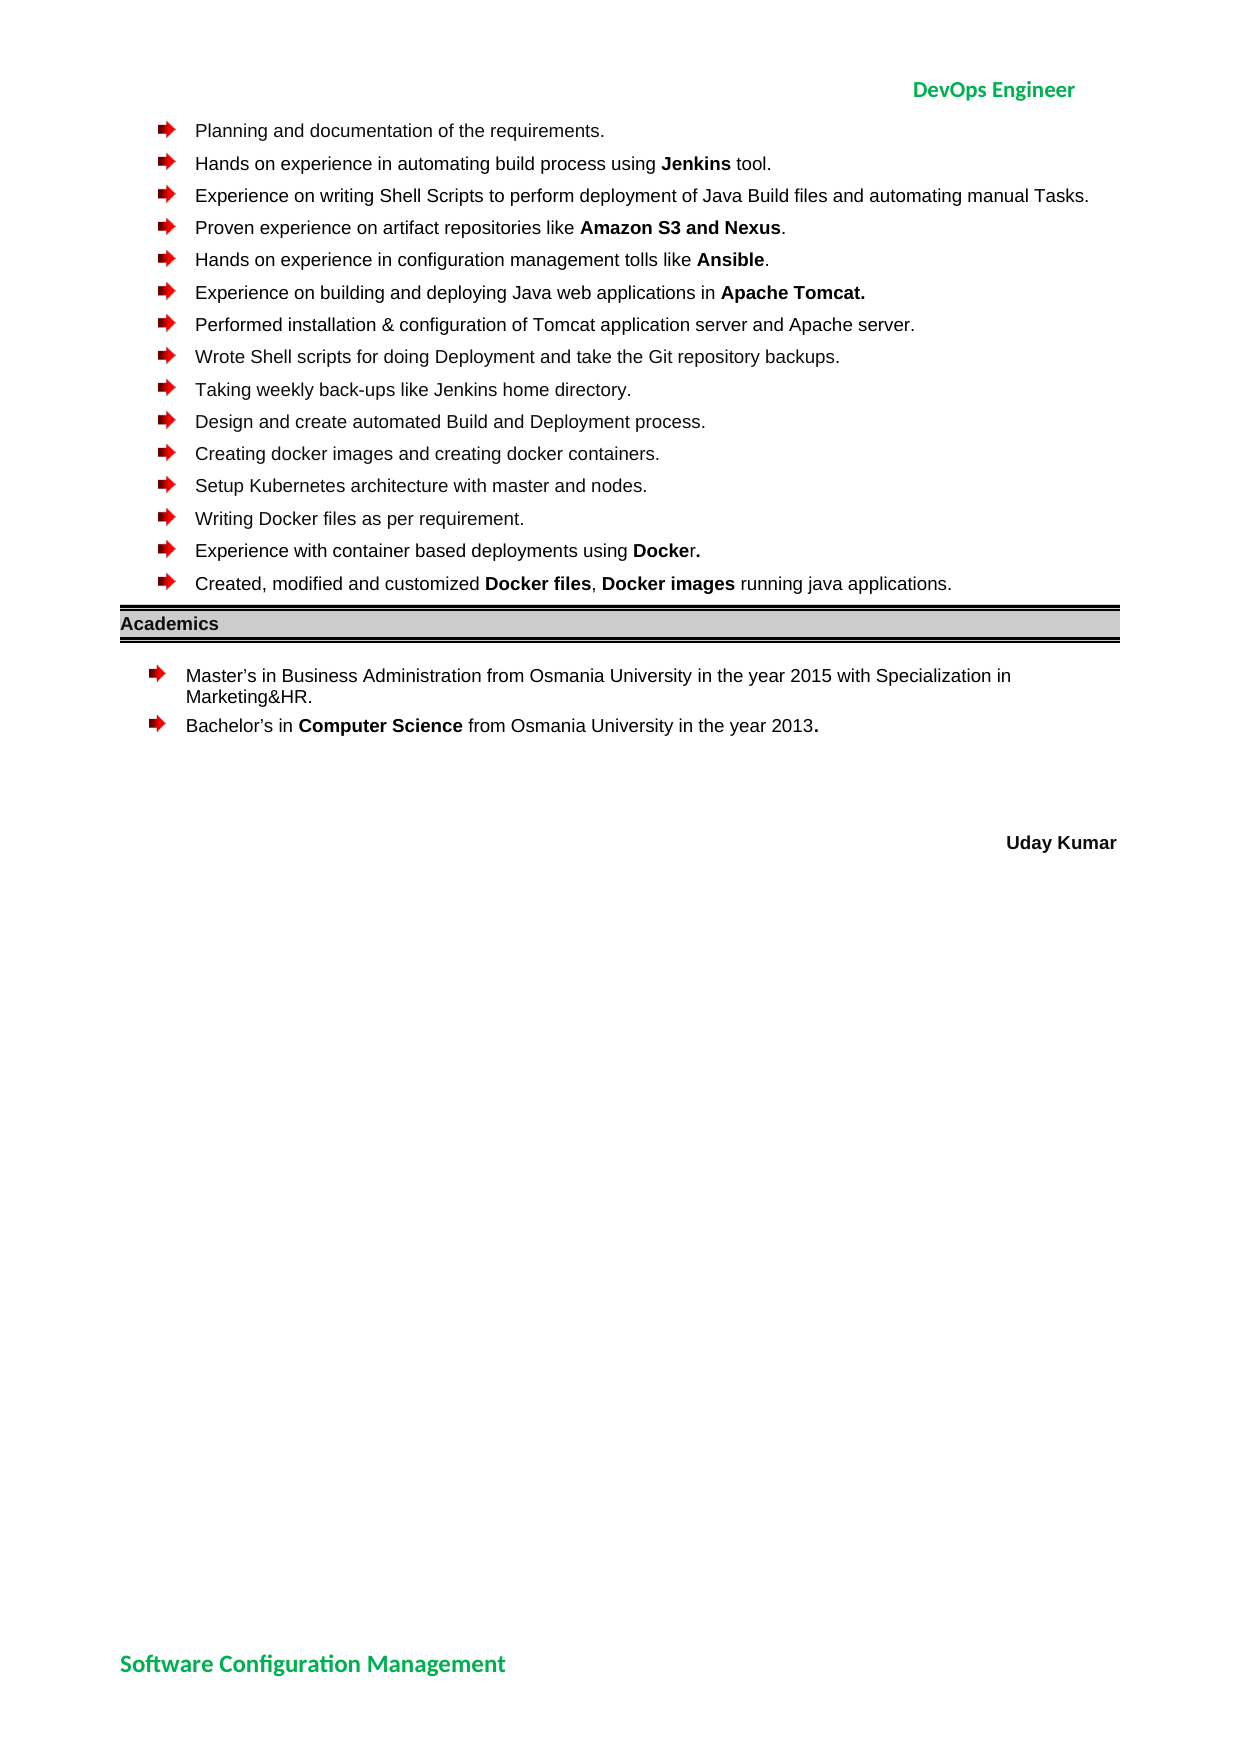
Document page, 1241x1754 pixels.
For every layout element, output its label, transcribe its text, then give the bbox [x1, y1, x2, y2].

list Hands on experience in configuration management tolls like Ansible. [157, 249, 1120, 271]
list Wrote Shell scripts for doing Deployment and take the Git repository backups. [157, 346, 1120, 368]
picture [158, 411, 176, 429]
picture [158, 573, 176, 590]
text Uday Kumar [186, 832, 1120, 854]
list Experience with container based deployments using Docker. [157, 540, 1120, 561]
picture [158, 218, 176, 235]
picture [158, 121, 176, 138]
picture [158, 508, 176, 526]
list Hands on experience in automating build process using Jenkins tool. [157, 152, 1120, 174]
picture [158, 476, 176, 493]
list Setup Kubernetes architecture with master and nodes. [157, 475, 1120, 497]
list Planning and documentation of the requirements. [157, 120, 1120, 142]
list Writing Docker files as per requirement. [157, 507, 1120, 529]
subtitle Academics [120, 611, 1120, 637]
picture [158, 153, 176, 170]
picture [158, 282, 176, 300]
list Design and create automated Build and Deployment process. [157, 411, 1120, 432]
picture [158, 347, 176, 364]
list Taking weekly back-ups like Jenkins home directory. [157, 378, 1120, 400]
picture [158, 540, 176, 558]
list Master’s in Business Administration from Osmania University in the year 2015 with Specialization in Marketing&HR. [148, 664, 1120, 707]
picture [149, 665, 166, 682]
picture [158, 250, 176, 267]
picture [158, 314, 176, 332]
list Performed installation & configuration of Tomcat application server and Apache server. [157, 314, 1120, 335]
list Bachelor’s in Computer Science from Osmania University in the year 2013. [148, 707, 1120, 739]
list Created, modified and customized Docker files, Docker images running java applications. [157, 572, 1120, 594]
picture [158, 185, 176, 203]
list Experience on writing Shell Scripts to perform deployment of Java Build files and automating manual Tasks. [157, 184, 1120, 206]
picture [149, 715, 166, 732]
list Proven experience on artifact repositories like Amazon S3 and Nexus. [157, 217, 1120, 238]
picture [158, 444, 176, 461]
picture [158, 379, 176, 396]
list Experience on building and deploying Java web applications in Apache Tomcat. [157, 281, 1120, 303]
list Creating docker images and creating docker containers. [157, 443, 1120, 464]
